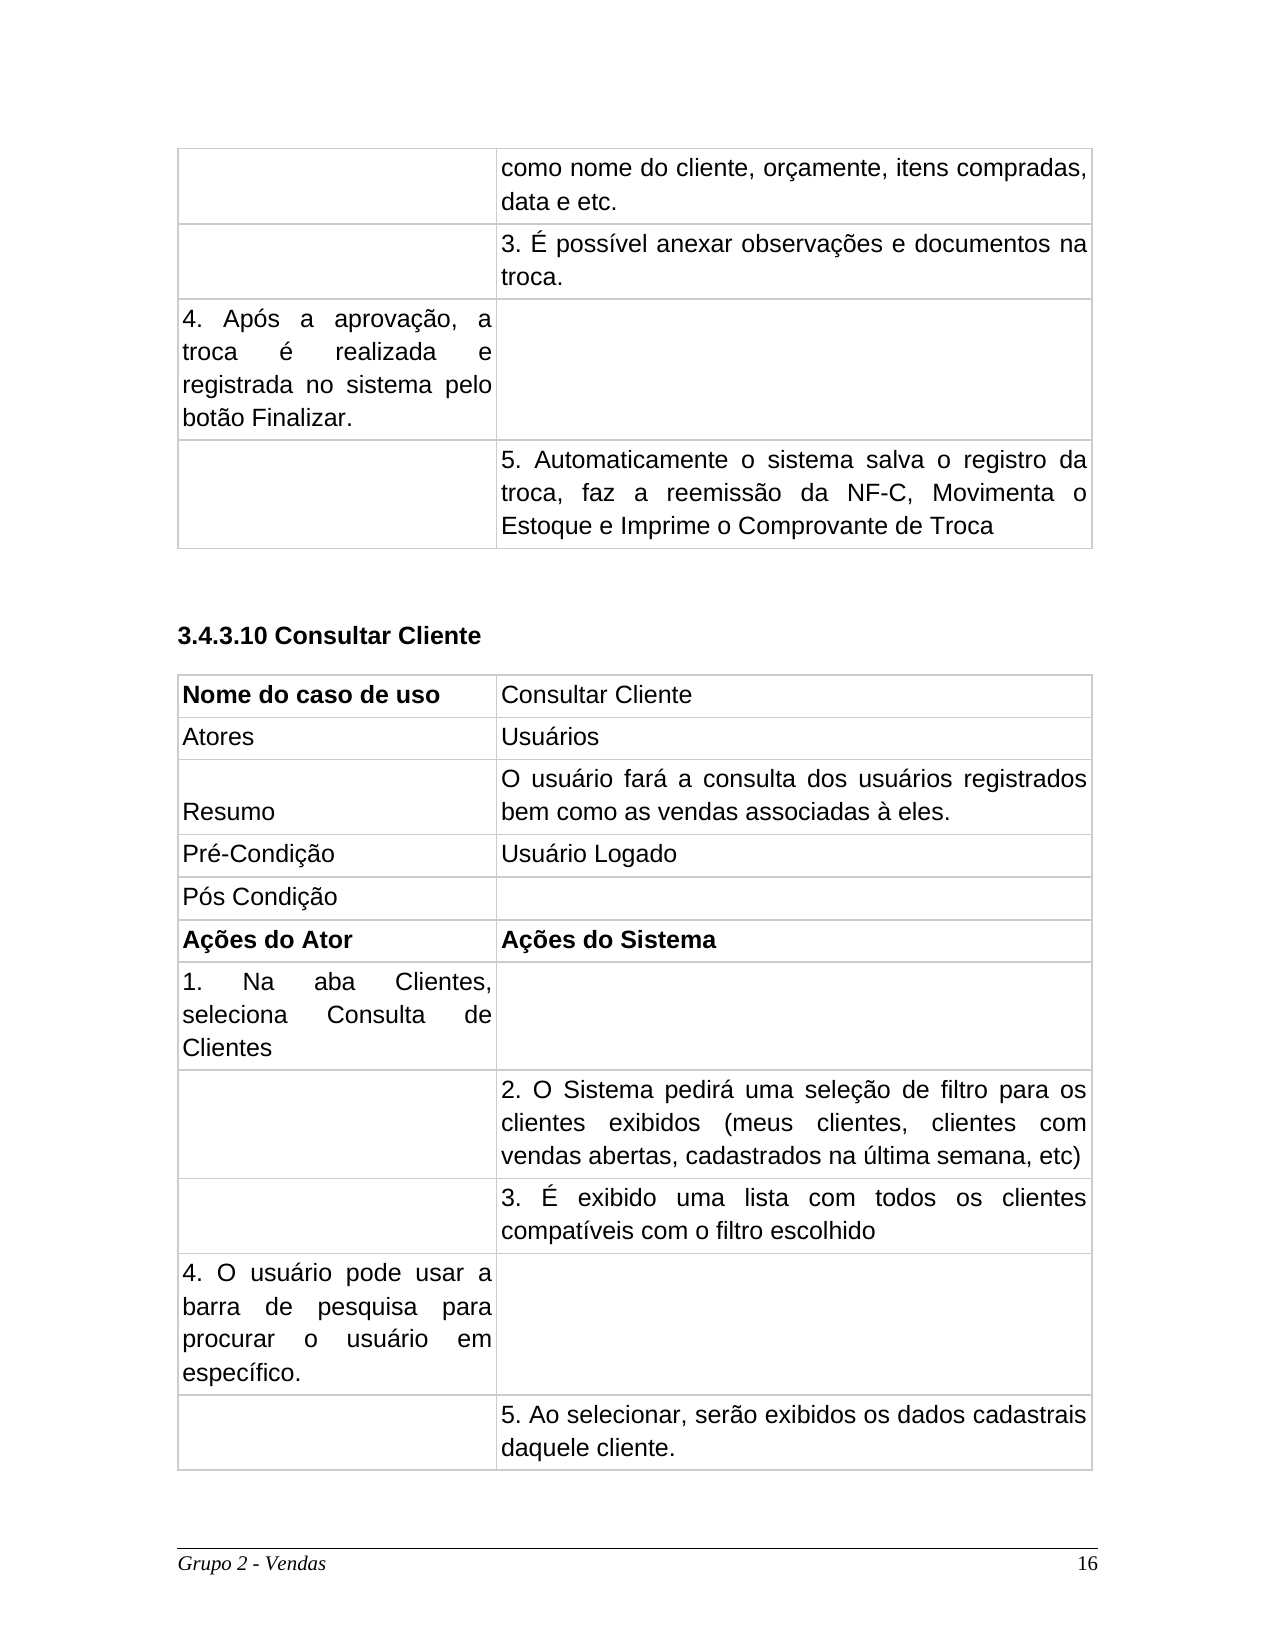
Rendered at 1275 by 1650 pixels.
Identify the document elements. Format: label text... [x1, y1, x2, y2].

table_cell Pré-Condição [179, 835, 496, 876]
table_cell [497, 963, 1091, 1069]
table_cell Usuário Logado [497, 835, 1091, 876]
table_cell [497, 1254, 1091, 1394]
table_cell Usuários [497, 718, 1091, 758]
text 3.4.3.10 Consultar Cliente [177, 621, 1098, 650]
table_cell [179, 1396, 496, 1469]
table_cell Ações do Sistema [497, 921, 1091, 961]
table_cell [179, 441, 496, 548]
table_cell [179, 1071, 496, 1177]
table_cell 4. Após a aprovação, a troca é realizada e registrada no sistema pelo botão Finalizar. [179, 300, 496, 439]
table_header Consultar Cliente [497, 676, 1091, 716]
table_cell O usuário fará a consulta dos usuários registrados bem como as vendas associadas à eles. [497, 760, 1091, 834]
table_cell Resumo [179, 760, 496, 834]
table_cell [497, 149, 1091, 223]
table_cell 5. Automaticamente o sistema salva o registro da troca, faz a reemissão da NF-C, Movimenta o Estoque e Imprime o Comprovante de Troca [497, 441, 1091, 548]
table_header Nome do caso de uso [179, 676, 496, 716]
table_cell 2. O Sistema pedirá uma seleção de filtro para os clientes exibidos (meus clientes, clientes com vendas abertas, cadastrados na última semana, etc) [497, 1071, 1091, 1177]
table_cell 3. É possível anexar observações e documentos na troca. [497, 225, 1091, 298]
table_cell Pós Condição [179, 878, 496, 919]
table_cell Ações do Ator [179, 921, 496, 961]
table_cell 3. É exibido uma lista com todos os clientes compatíveis com o filtro escolhido [497, 1179, 1091, 1253]
table_cell 1. Na aba Clientes, seleciona Consulta de Clientes [179, 963, 496, 1069]
table_cell [179, 149, 496, 223]
table_cell 4. O usuário pode usar a barra de pesquisa para procurar o usuário em específico. [179, 1254, 496, 1394]
table_cell [179, 1179, 496, 1253]
table_cell 5. Ao selecionar, serão exibidos os dados cadastrais daquele cliente. [497, 1396, 1091, 1469]
table_cell [179, 225, 496, 298]
table_cell Atores [179, 718, 496, 758]
table_cell [497, 878, 1091, 919]
table_cell [497, 300, 1091, 439]
